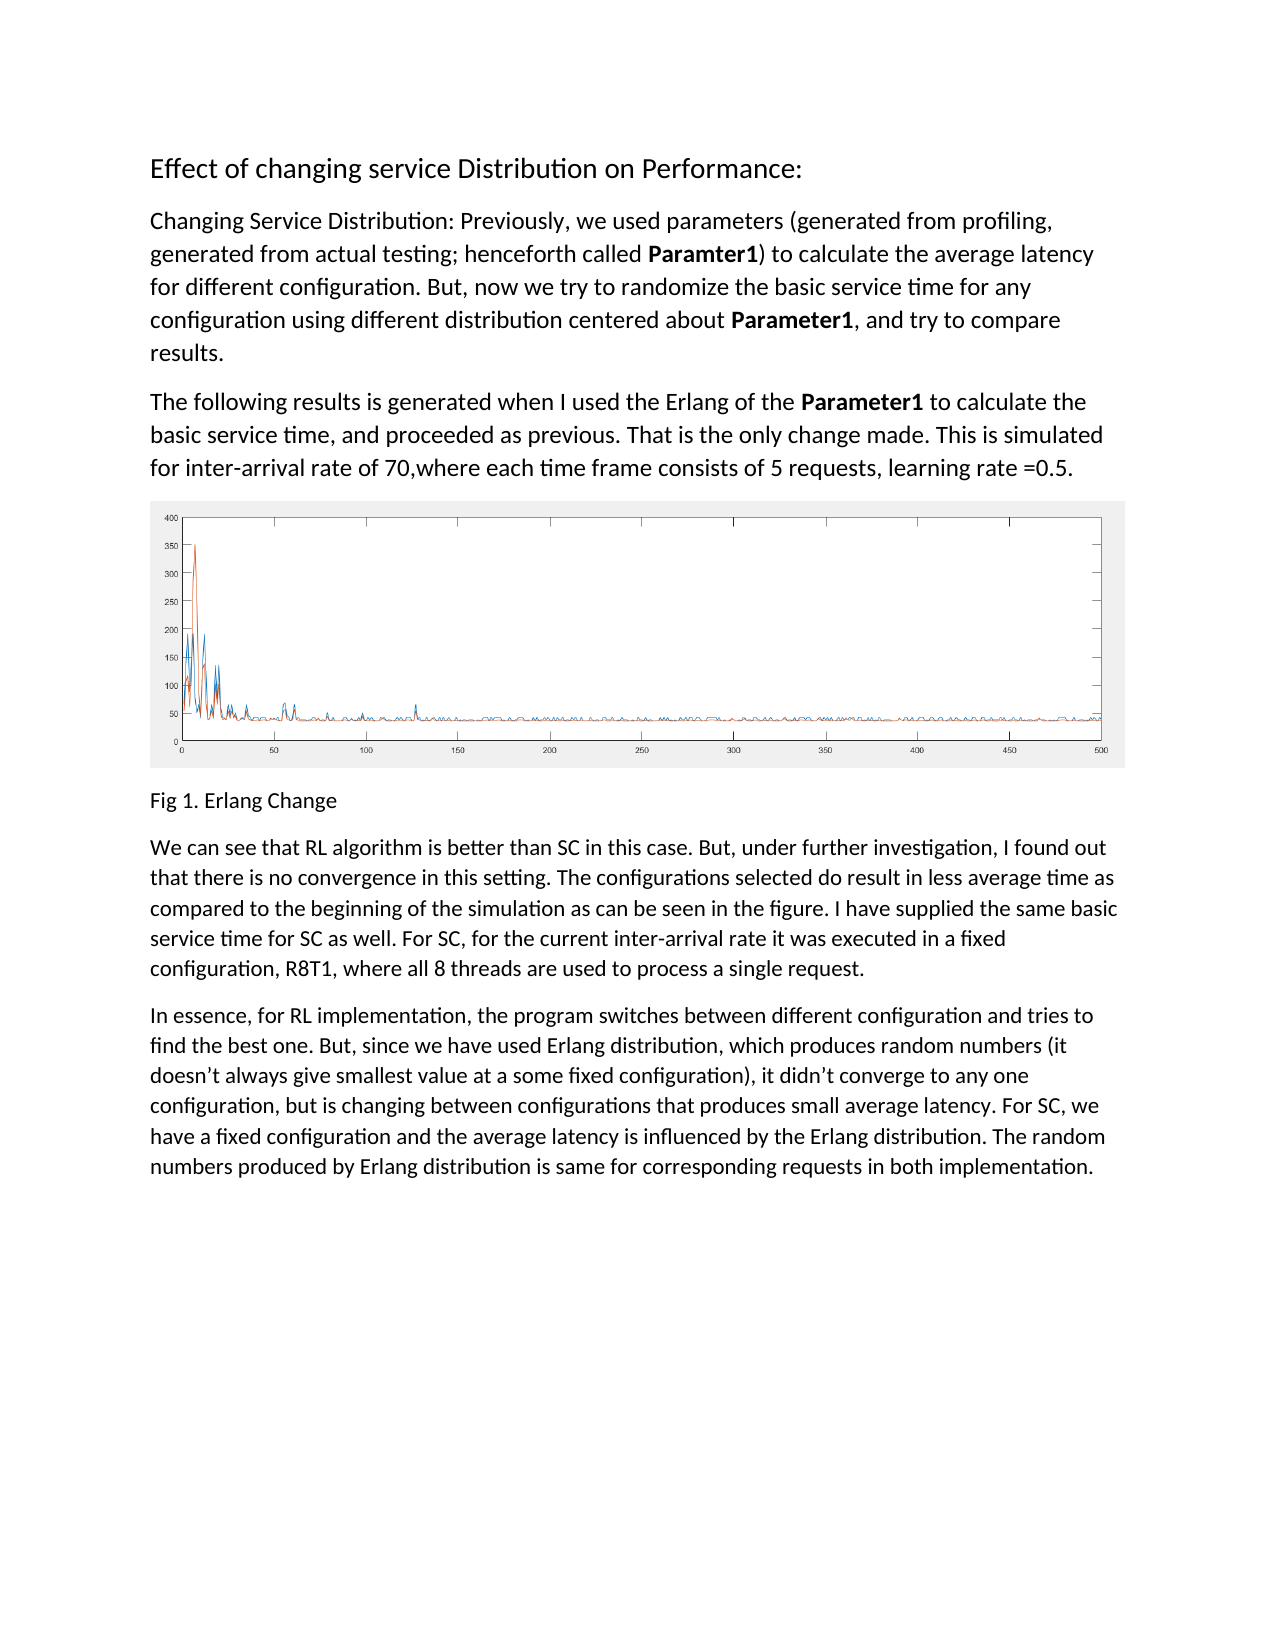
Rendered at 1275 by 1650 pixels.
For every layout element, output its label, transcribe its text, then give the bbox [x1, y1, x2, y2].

text In essence, for RL implementation, the program switches between different configuration and tries to find the best one. But, since we have used Erlang distribution, which produces random numbers (it doesn’t always give smallest value at a some fixed configuration), it didn’t converge to any one configuration, but is changing between configurations that produces small average latency. For SC, we have a fixed configuration and the average latency is influenced by the Erlang distribution. The random numbers produced by Erlang distribution is same for corresponding requests in both implementation. [150, 1001, 1125, 1180]
text We can see that RL algorithm is better than SC in this case. But, under further investigation, I found out that there is no convergence in this setting. The configurations selected do result in less average time as compared to the beginning of the simulation as can be seen in the figure. I have supplied the same basic service time for SC as well. For SC, for the current inter-arrival rate it was executed in a fixed configuration, R8T1, where all 8 threads are used to process a single request. [150, 833, 1125, 982]
text Fig 1. Erlang Change [150, 786, 1125, 814]
text The following results is generated when I used the Erlang of the Parameter1 to calculate the basic service time, and proceeded as previous. That is the only change made. This is simulated for inter-arrival rate of 70,where each time frame consists of 5 requests, learning rate =0.5. [150, 386, 1125, 483]
text Effect of changing service Distribution on Performance: [150, 150, 1125, 186]
text Changing Service Distribution: Previously, we used parameters (generated from profiling, generated from actual testing; henceforth called Paramter1) to calculate the average latency for different configuration. But, now we try to randomize the basic service time for any configuration using different distribution centered about Parameter1, and try to compare results. [150, 205, 1125, 367]
picture [150, 501, 1125, 768]
